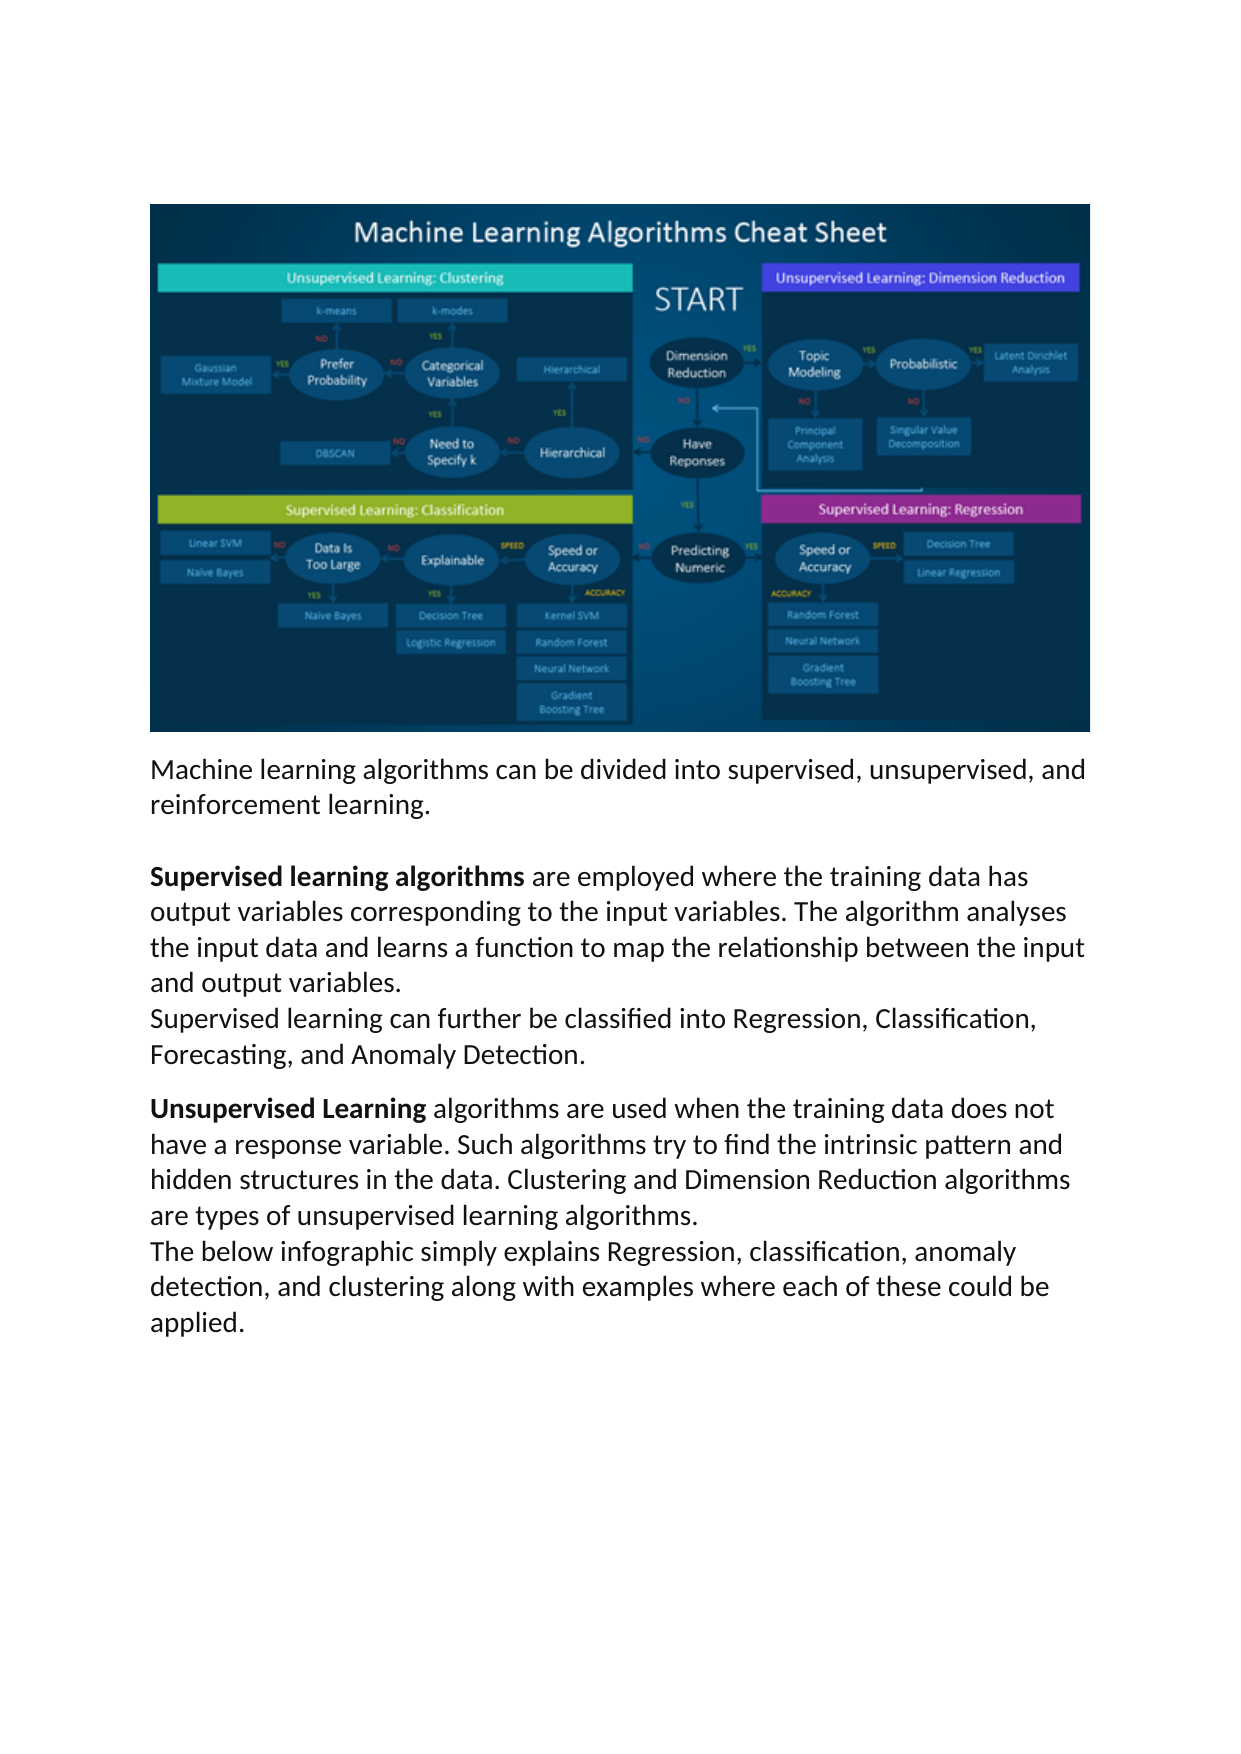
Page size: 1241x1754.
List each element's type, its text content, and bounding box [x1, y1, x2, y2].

picture [761, 262, 1081, 292]
picture [150, 204, 1091, 732]
text The below infographic simply explains Regression, classification, anomaly detection, and clustering along with examples where each of these could be applied. [150, 1233, 1090, 1339]
text Supervised learning can further be classified into Regression, Classification, Forecasting, and Anomaly Detection. [150, 1000, 1090, 1071]
text Unsupervised Learning algorithms are used when the training data does not have a response variable. Such algorithms try to find the intrinsic pattern and hidden structures in the data. Clustering and Dimension Reduction algorithms are types of unsupervised learning algorithms. [150, 1090, 1090, 1233]
text Supervised learning algorithms are employed where the training data has output variables corresponding to the input variables. The algorithm analyses the input data and learns a function to map the relationship between the input and output variables. [150, 858, 1090, 1000]
text Machine learning algorithms can be divided into supervised, unsupervised, and reinforcement learning. [150, 751, 1090, 822]
